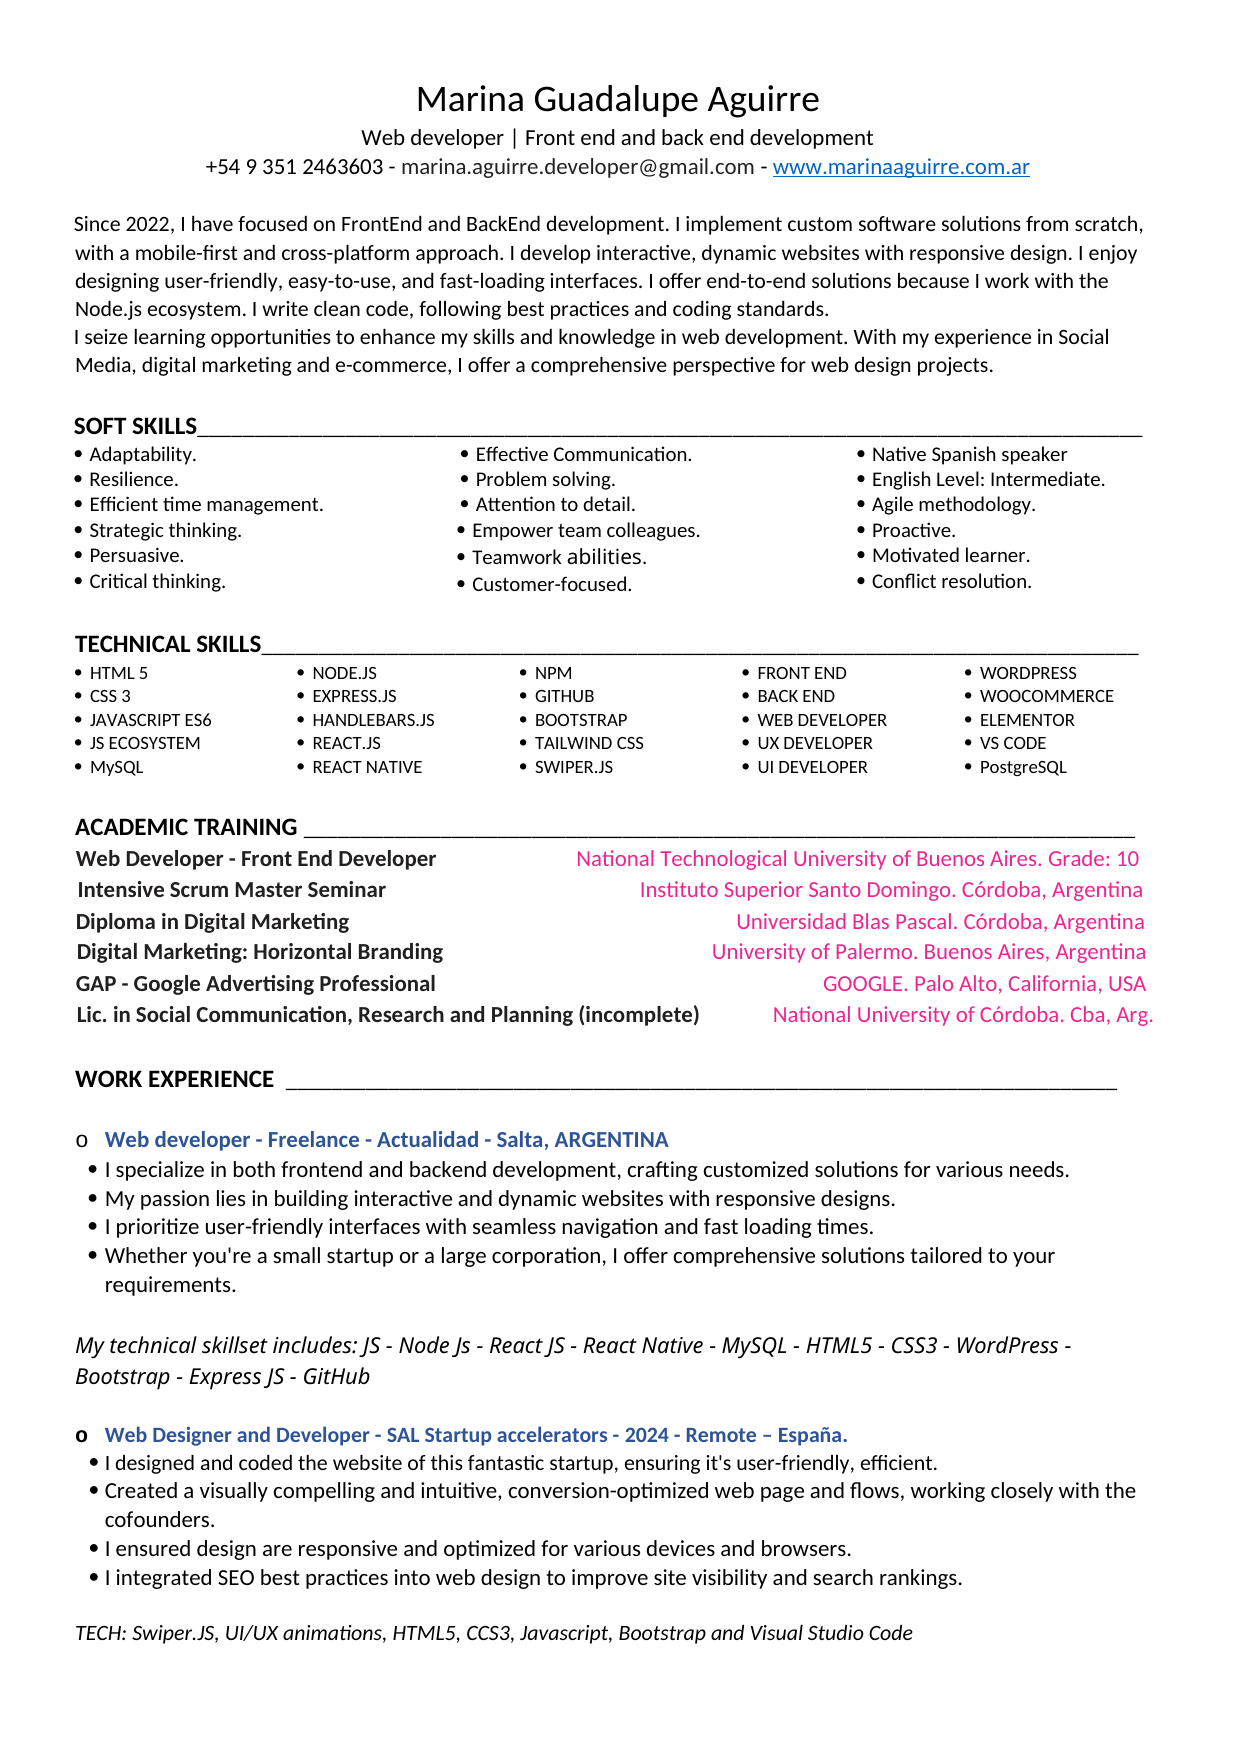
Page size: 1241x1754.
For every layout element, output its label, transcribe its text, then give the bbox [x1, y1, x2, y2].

list ELEMENTOR [965, 708, 1159, 731]
list WEB DEVELOPER [742, 708, 937, 731]
list MySQL [75, 755, 269, 778]
list GITHUB [520, 684, 714, 707]
text TECH: Swiper.JS, UI/UX animations, HTML5, CCS3, Javascript, Bootstrap and Visual Studio Code [75, 1619, 1165, 1646]
list I designed and coded the website of this fantastic startup, ensuring it's user-friendly, efficient. [90, 1449, 1159, 1476]
list Web developer - Freelance - Actualidad - Salta, ARGENTINA [75, 1125, 1159, 1154]
list I specialize in both frontend and backend development, crafting customized solutions for various needs. [89, 1155, 1159, 1183]
list BACK END [742, 684, 937, 707]
list SWIPER.JS [520, 755, 714, 778]
text Diploma in Digital Marketing Universidad Blas Pascal. Córdoba, Argentina Digital Marketing: Horizontal Branding University of Palermo. Buenos Aires, Argentina [76, 907, 1165, 966]
text +54 9 351 2463603 - marina.aguirre.developer@gmail.com - www.marinaaguirre.com.ar [760, 152, 1159, 180]
list VS CODE [965, 732, 1159, 754]
list HTML 5 [75, 661, 269, 684]
text +54 9 351 2463603 - marina.aguirre.developer@gmail.com - www.marinaaguirre.com.ar [76, 152, 401, 180]
list NODE.JS [297, 661, 492, 684]
list NPM [520, 661, 714, 684]
text Web developer | Front end and back end development [76, 123, 1159, 151]
list EXPRESS.JS [297, 684, 492, 707]
list CSS 3 [75, 684, 269, 707]
list UX DEVELOPER [742, 732, 937, 754]
table_header Native Spanish speaker English Level: Intermediate. Agile methodology. Proactive. Motivated learner. Conflict resolution. [858, 441, 1168, 596]
list Created a visually compelling and intuitive, conversion-optimized web page and flows, working closely with the cofounders. [90, 1477, 1159, 1533]
subtitle Since 2022, I have focused on FrontEnd and BackEnd development. I implement custom software solutions from scratch, with a mobile-first and cross-platform approach. I develop interactive, dynamic websites with responsive design. I enjoy designing user-friendly, easy-to-use, and fast-loading interfaces. I offer end-to-end solutions because I work with the Node.js ecosystem. I write clean code, following best practices and coding standards. [74, 210, 1165, 322]
list PostgreSQL [965, 755, 1159, 778]
list I ensured design are responsive and optimized for various devices and browsers. [90, 1534, 1159, 1562]
list Whether you're a small startup or a large corporation, I offer comprehensive solutions tailored to your requirements. [89, 1241, 1159, 1298]
list FRONT END [742, 661, 937, 684]
subtitle I seize learning opportunities to enhance my skills and knowledge in web development. With my experience in Social Media, digital marketing and e-commerce, I offer a comprehensive perspective for web design projects. [74, 323, 1165, 378]
subtitle TECHNICAL SKILLS_____________________________________________________________________________ [75, 629, 1165, 659]
list REACT NATIVE [297, 755, 492, 778]
subtitle ACADEMIC TRAINING _________________________________________________________________________ [75, 811, 1165, 842]
list I prioritize user-friendly interfaces with seamless navigation and fast loading times. [89, 1212, 1159, 1241]
list REACT.JS [297, 732, 492, 754]
list TAILWIND CSS [520, 732, 714, 754]
list Web Designer and Developer - SAL Startup accelerators - 2024 - Remote – España. [75, 1421, 1165, 1449]
text Web Developer - Front End Developer National Technological University of Buenos Aires. Grade: 10 [76, 844, 1165, 872]
text Intensive Scrum Master Seminar Instituto Superior Santo Domingo. Córdoba, Argentina [77, 875, 1165, 903]
table_header Effective Communication. Problem solving. Attention to detail. Empower team colleagues. Teamwork abilities. Customer-focused. [459, 441, 857, 596]
text GAP - Google Advertising Professional GOOGLE. Palo Alto, California, USA Lic. in Social Communication, Research and Planning (incomplete) National University of Córdoba. Cba, Arg. [76, 969, 1165, 1028]
list UI DEVELOPER [742, 755, 937, 778]
list WOOCOMMERCE [965, 684, 1159, 707]
list I integrated SEO best practices into web design to improve site visibility and search rankings. [90, 1563, 1159, 1591]
list BOOTSTRAP [520, 708, 714, 731]
list My passion lies in building interactive and dynamic websites with responsive designs. [89, 1184, 1159, 1212]
subtitle WORK EXPERIENCE _________________________________________________________________________ [75, 1064, 1165, 1094]
text Marina Guadalupe Aguirre [76, 75, 1159, 121]
list JAVASCRIPT ES6 [75, 708, 269, 731]
list JS ECOSYSTEM [75, 732, 269, 754]
list WORDPRESS [965, 661, 1159, 684]
table_header Adaptability. Resilience. Efficient time management. Strategic thinking. Persuasive. Critical thinking. [76, 441, 459, 596]
list HANDLEBARS.JS [297, 708, 492, 731]
text My technical skillset includes: JS - Node Js - React JS - React Native - MySQL - HTML5 - CSS3 - WordPress - Bootstrap - Express JS - GitHub [75, 1331, 1159, 1391]
subtitle SOFT SKILLS___________________________________________________________________________________ [74, 410, 1165, 441]
